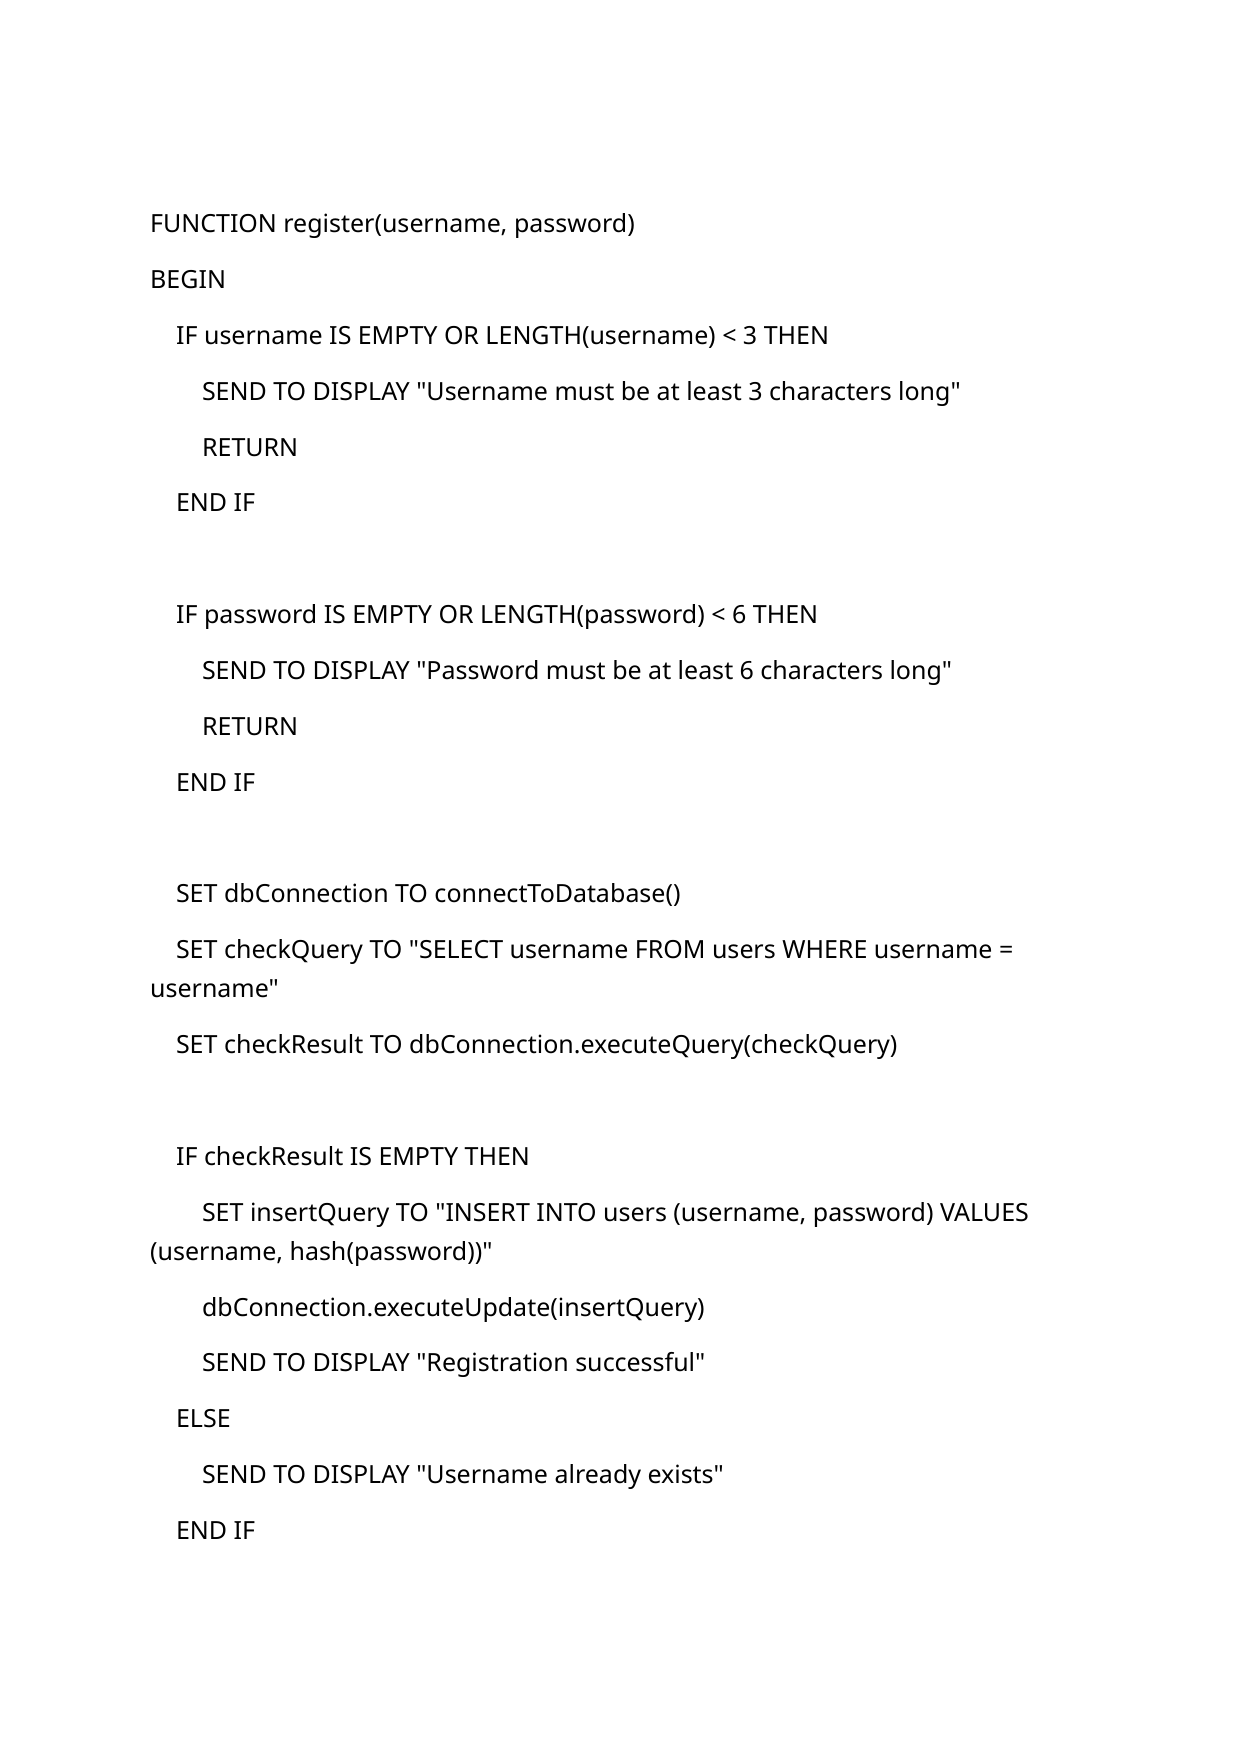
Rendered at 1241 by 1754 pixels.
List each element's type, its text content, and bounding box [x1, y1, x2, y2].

text SET checkResult TO dbConnection.executeQuery(checkQuery) [150, 1027, 1090, 1061]
text SEND TO DISPLAY "Password must be at least 6 characters long" [150, 652, 1090, 687]
text SEND TO DISPLAY "Registration successful" [150, 1345, 1090, 1379]
text dbConnection.executeUpdate(insertQuery) [150, 1289, 1090, 1323]
text SET dbConnection TO connectToDatabase() [150, 876, 1090, 910]
text RETURN [150, 708, 1090, 742]
text ELSE [150, 1401, 1090, 1435]
text SET insertQuery TO "INSERT INTO users (username, password) VALUES (username, hash(password))" [150, 1194, 1090, 1267]
text RETURN [150, 429, 1090, 463]
text SEND TO DISPLAY "Username already exists" [150, 1457, 1090, 1491]
text SET checkQuery TO "SELECT username FROM users WHERE username = username" [150, 932, 1090, 1005]
text BEGIN [150, 262, 1090, 296]
text END IF [150, 764, 1090, 798]
text IF checkResult IS EMPTY THEN [150, 1138, 1090, 1172]
text IF username IS EMPTY OR LENGTH(username) < 3 THEN [150, 317, 1090, 352]
text SEND TO DISPLAY "Username must be at least 3 characters long" [150, 373, 1090, 407]
text IF password IS EMPTY OR LENGTH(password) < 6 THEN [150, 597, 1090, 631]
text FUNCTION register(username, password) [150, 206, 1090, 240]
text END IF [150, 1512, 1090, 1547]
text END IF [150, 485, 1090, 519]
